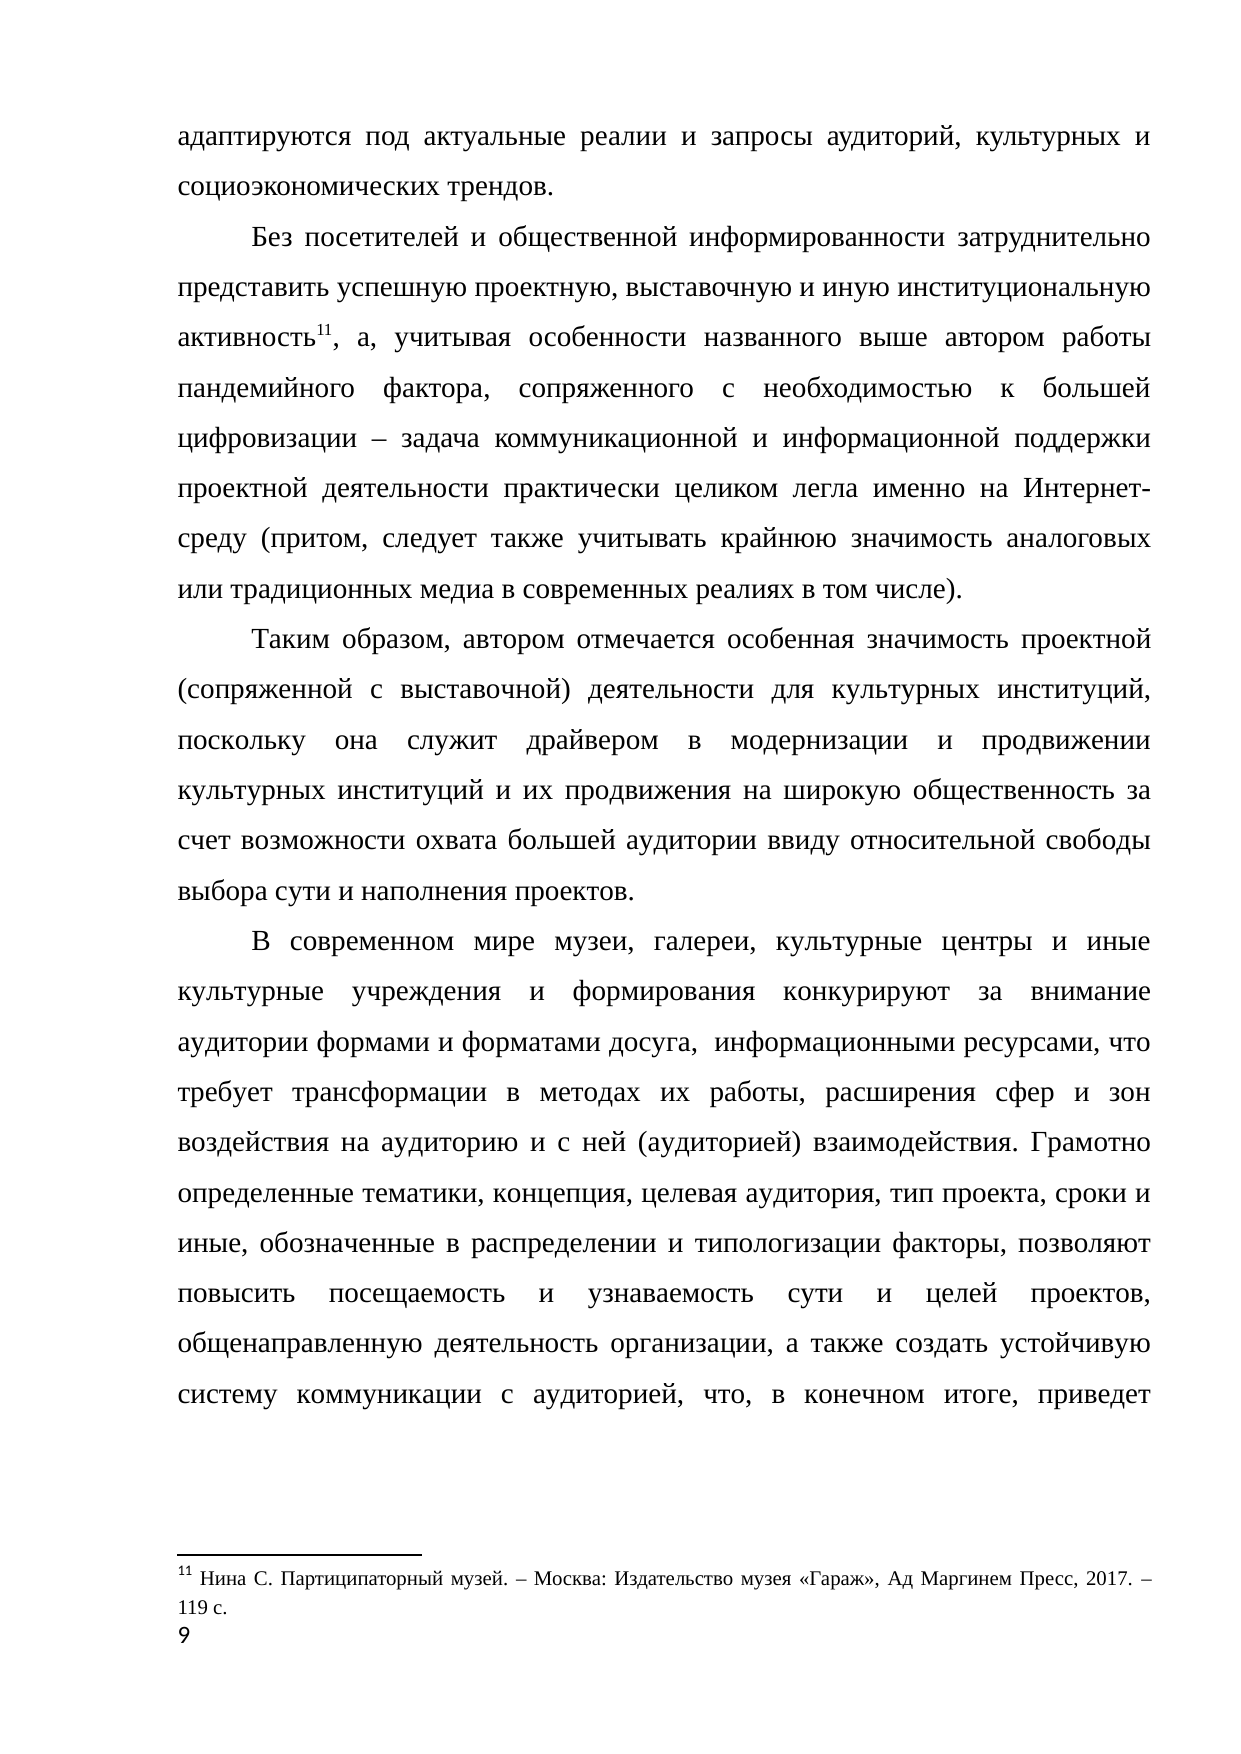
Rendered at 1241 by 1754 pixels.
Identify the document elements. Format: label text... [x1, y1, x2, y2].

text Без посетителей и общественной информированности затруднительно представить успешную проектную, выставочную и иную институциональную активность, а, учитывая особенности названного выше автором работы пандемийного фактора, сопряженного с необходимостью к большей цифровизации – задача коммуникационной и информационной поддержки проектной деятельности практически целиком легла именно на Интернет-среду (притом, следует также учитывать крайнюю значимость аналоговых или традиционных медиа в современных реалиях в том числе). [177, 219, 1152, 604]
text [177, 118, 1152, 202]
text Таким образом, автором отмечается особенная значимость проектной (сопряженной с выставочной) деятельности для культурных институций, поскольку она служит драйвером в модернизации и продвижении культурных институций и их продвижения на широкую общественность за счет возможности охвата большей аудитории ввиду относительной свободы выбора сути и наполнения проектов. [177, 621, 1152, 906]
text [177, 923, 1152, 1409]
